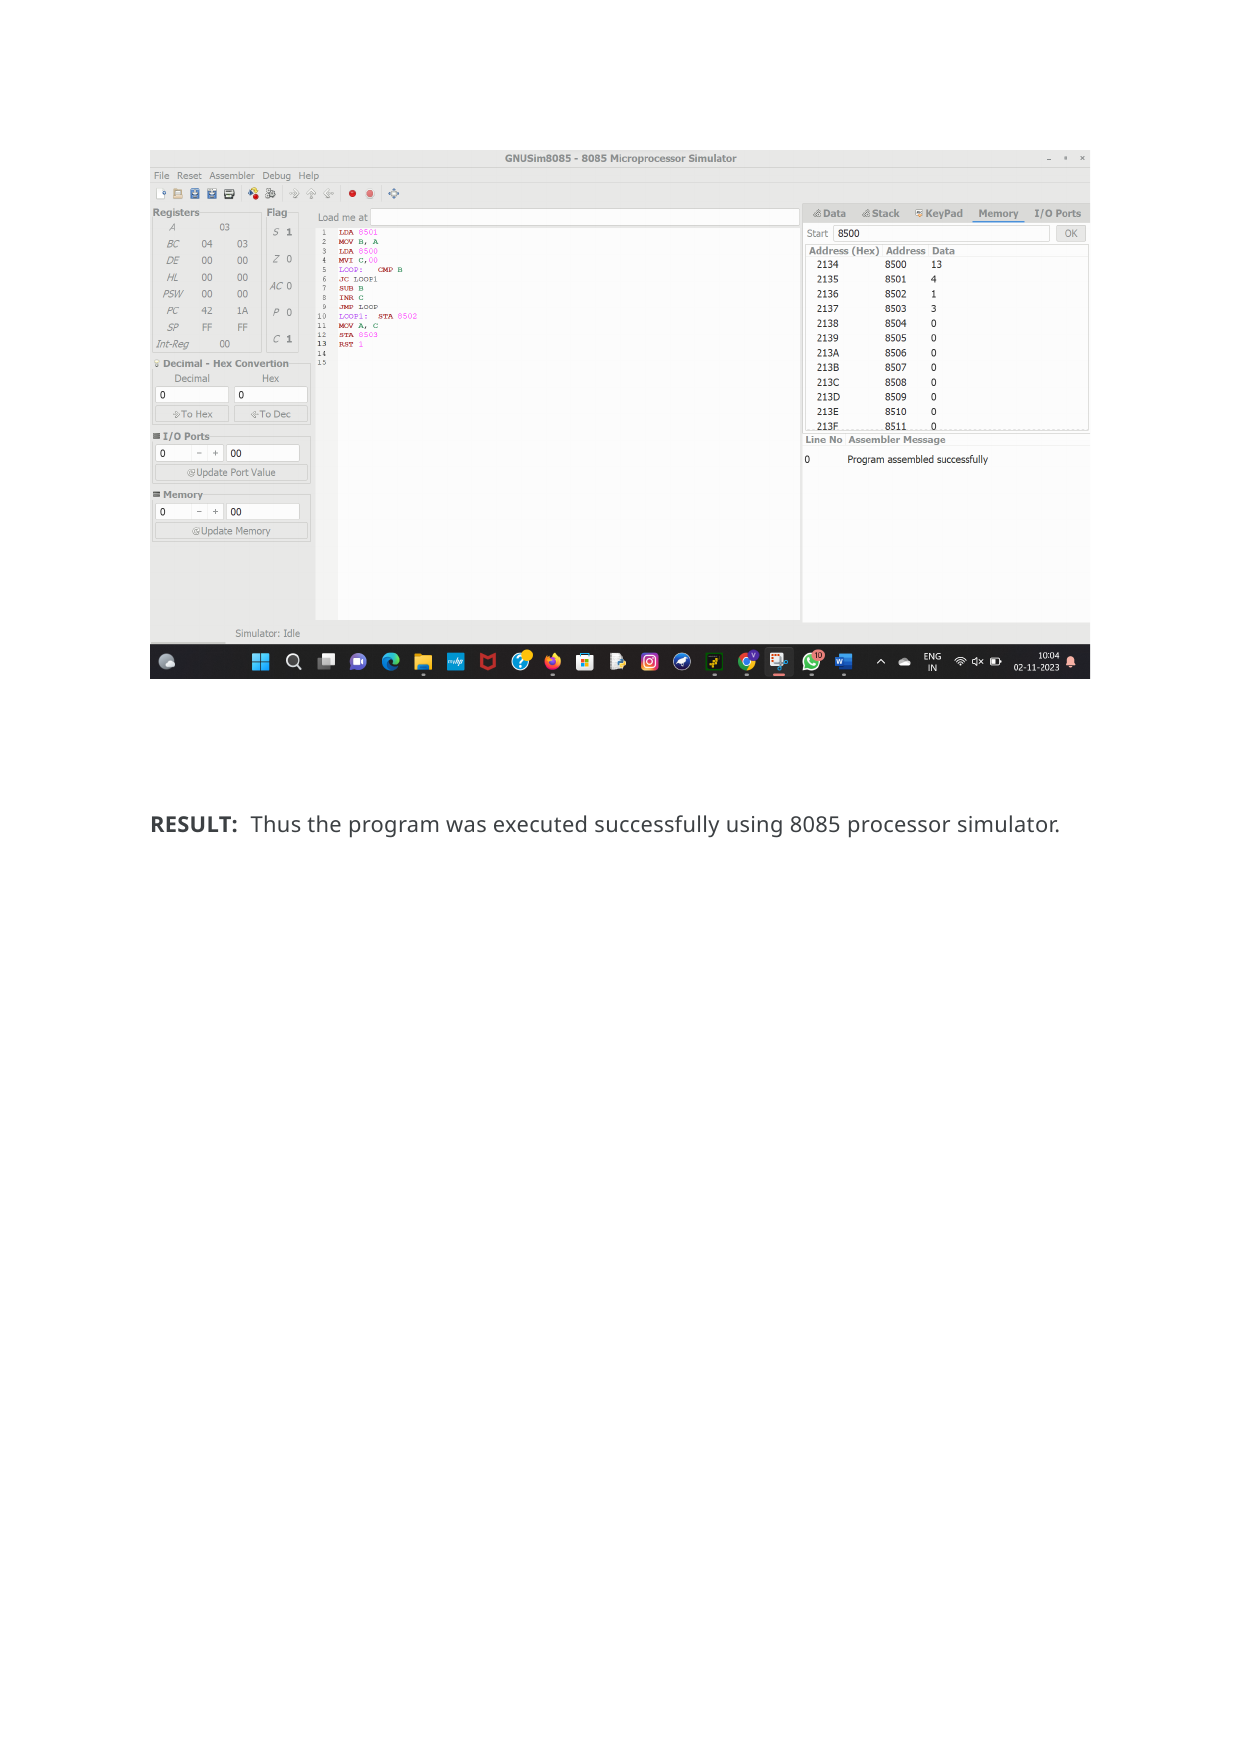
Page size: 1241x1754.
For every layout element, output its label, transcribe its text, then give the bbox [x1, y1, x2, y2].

picture [150, 150, 1091, 679]
text RESULT: Thus the program was executed successfully using 8085 processor simulator. [150, 679, 1090, 839]
